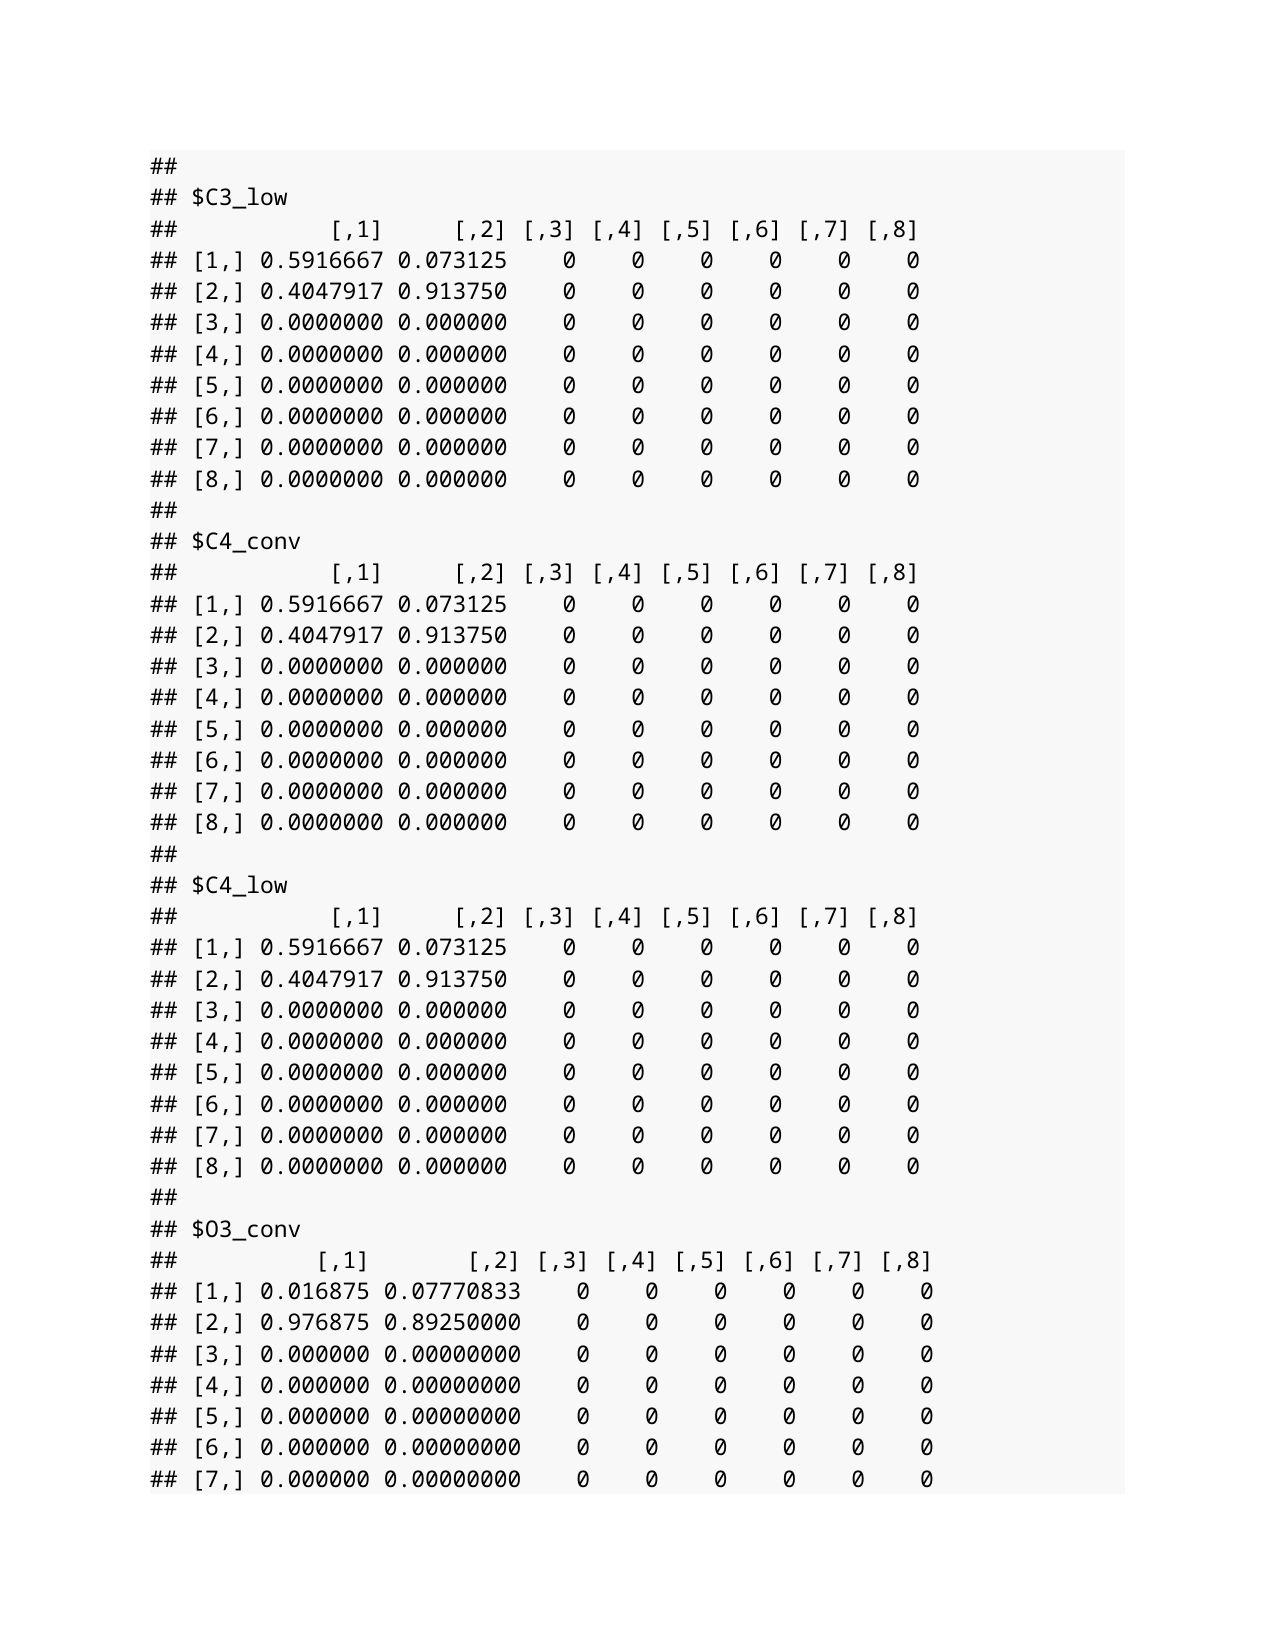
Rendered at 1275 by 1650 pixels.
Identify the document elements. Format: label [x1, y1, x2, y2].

text [150, 150, 1125, 1494]
